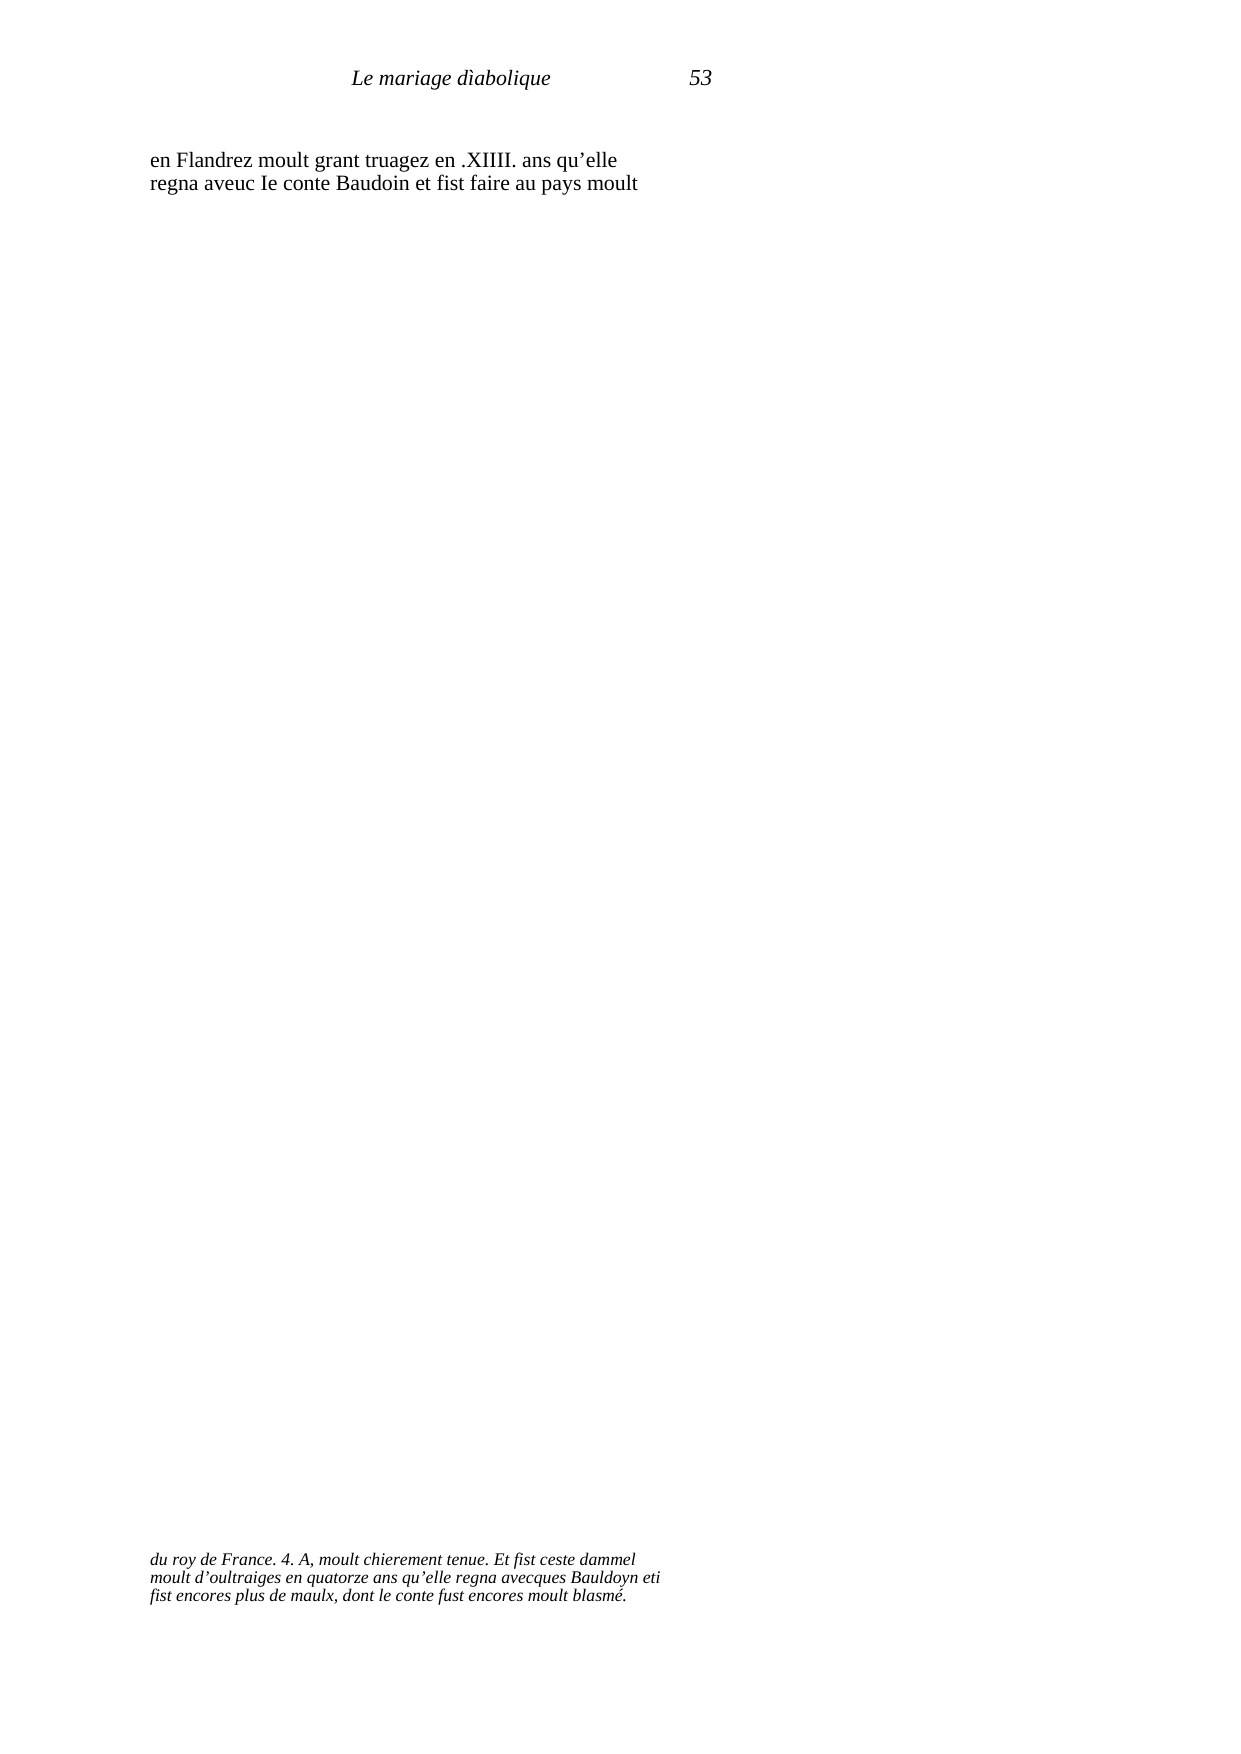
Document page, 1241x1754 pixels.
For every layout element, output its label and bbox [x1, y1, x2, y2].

text [150, 149, 1090, 195]
